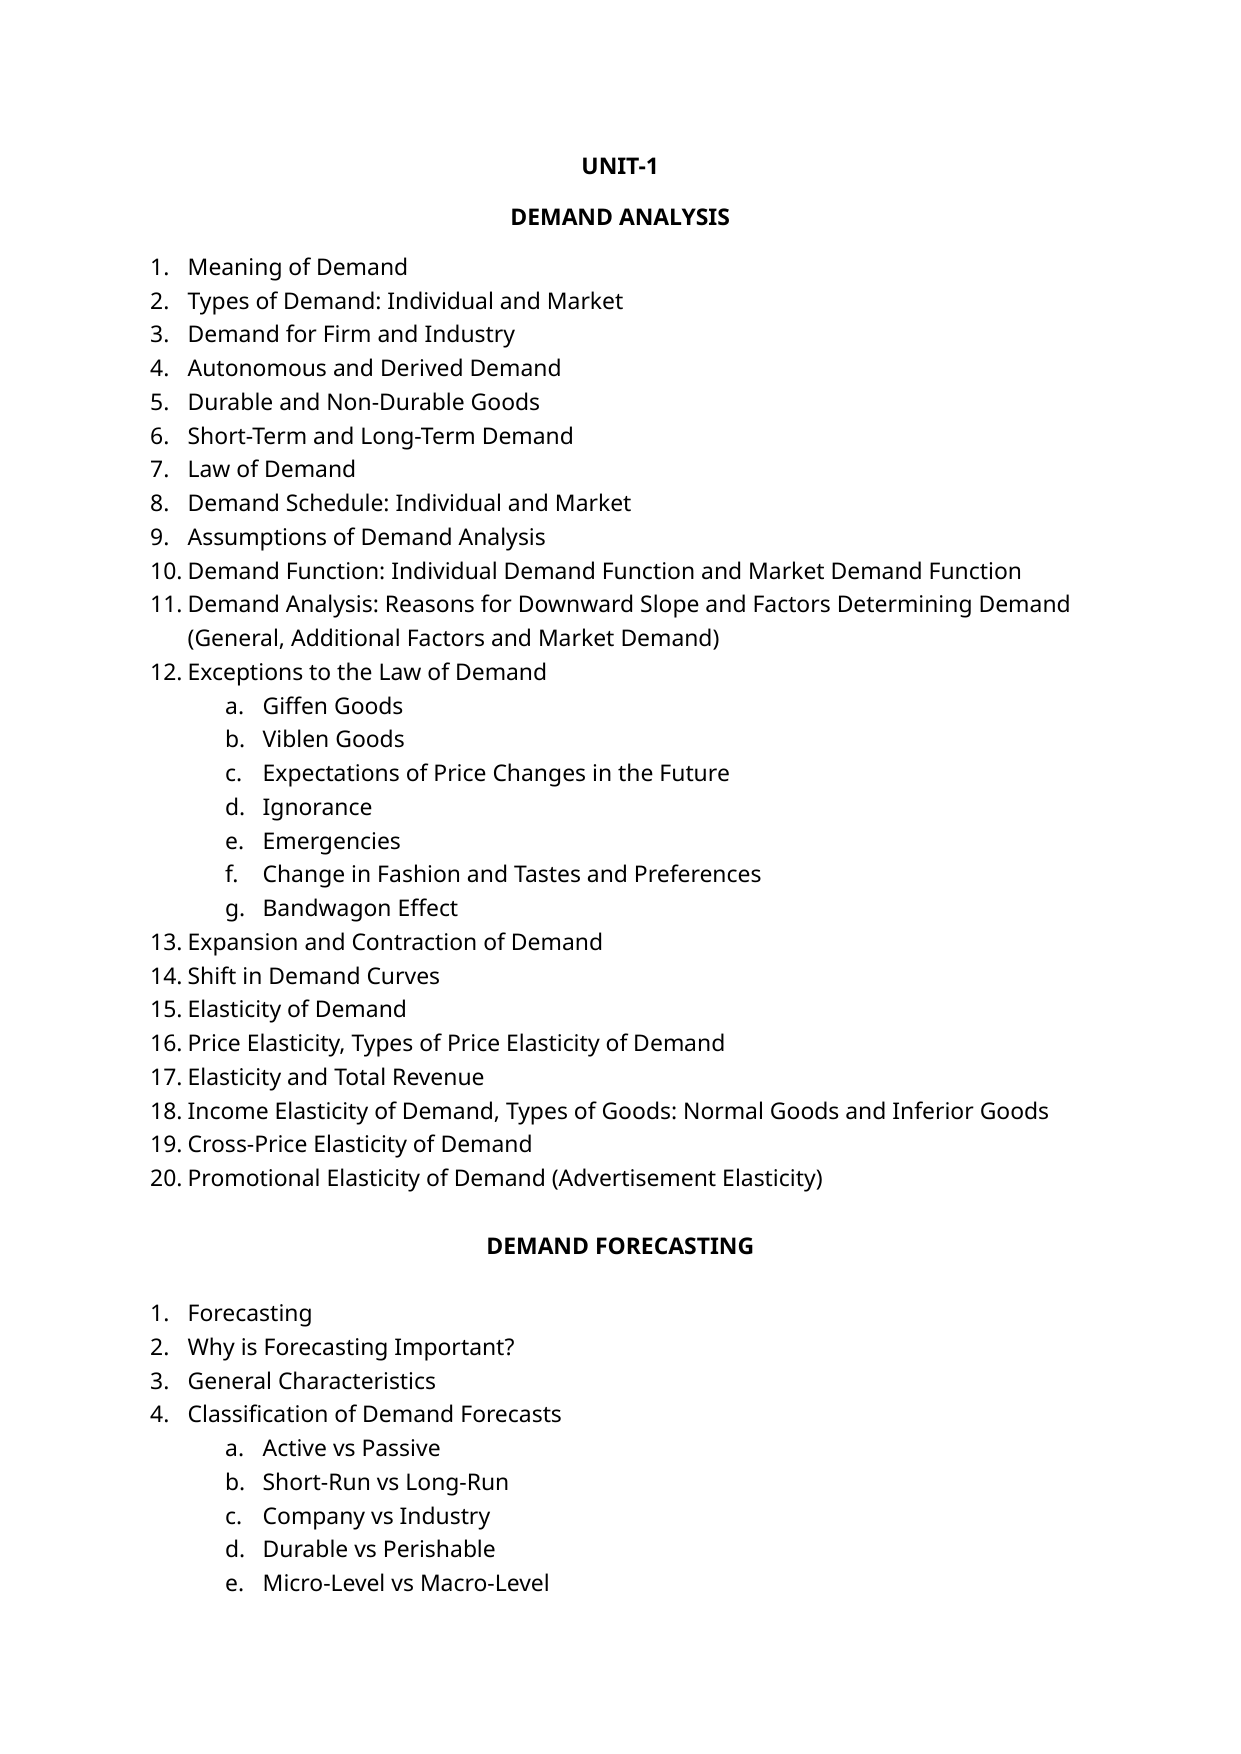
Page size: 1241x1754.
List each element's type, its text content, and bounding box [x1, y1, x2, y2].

list Company vs Industry [225, 1499, 1090, 1531]
list Change in Fashion and Tastes and Preferences [225, 858, 1090, 889]
text DEMAND ANALYSIS [150, 200, 1090, 232]
list Active vs Passive [225, 1432, 1090, 1463]
list Demand Schedule: Individual and Market [150, 487, 1090, 518]
list Why is Forecasting Important? [150, 1331, 1090, 1362]
list Types of Demand: Individual and Market [150, 284, 1090, 316]
list Bandwagon Effect [225, 892, 1090, 923]
list Elasticity of Demand [150, 993, 1090, 1024]
list Assumptions of Demand Analysis [150, 521, 1090, 552]
list Promotional Elasticity of Demand (Advertisement Elasticity) [150, 1162, 1090, 1193]
list Ignorance [225, 791, 1090, 822]
list Meaning of Demand [150, 251, 1090, 282]
list DEMAND FORECASTING [150, 1229, 1090, 1261]
list Shift in Demand Curves [150, 959, 1090, 991]
list Short-Run vs Long-Run [225, 1466, 1090, 1497]
list Emergencies [225, 824, 1090, 856]
list Demand Function: Individual Demand Function and Market Demand Function [150, 554, 1090, 586]
list Exceptions to the Law of Demand [150, 656, 1090, 687]
list Expectations of Price Changes in the Future [225, 757, 1090, 788]
list Durable vs Perishable [225, 1533, 1090, 1564]
list Durable and Non-Durable Goods [150, 386, 1090, 417]
list Autonomous and Derived Demand [150, 352, 1090, 383]
list Elasticity and Total Revenue [150, 1061, 1090, 1092]
list Viblen Goods [225, 723, 1090, 754]
list Forecasting [150, 1297, 1090, 1328]
list Income Elasticity of Demand, Types of Goods: Normal Goods and Inferior Goods [150, 1094, 1090, 1126]
list Expansion and Contraction of Demand [150, 926, 1090, 957]
list Micro-Level vs Macro-Level [225, 1567, 1090, 1598]
list Giffen Goods [225, 689, 1090, 721]
list Demand Analysis: Reasons for Downward Slope and Factors Determining Demand (General, Additional Factors and Market Demand) [150, 588, 1090, 653]
list Law of Demand [150, 453, 1090, 484]
list Short-Term and Long-Term Demand [150, 419, 1090, 451]
list Demand for Firm and Industry [150, 318, 1090, 349]
list Cross-Price Elasticity of Demand [150, 1128, 1090, 1159]
list General Characteristics [150, 1364, 1090, 1396]
list Classification of Demand Forecasts [150, 1398, 1090, 1429]
text UNIT-1 [150, 150, 1090, 181]
list Price Elasticity, Types of Price Elasticity of Demand [150, 1027, 1090, 1058]
